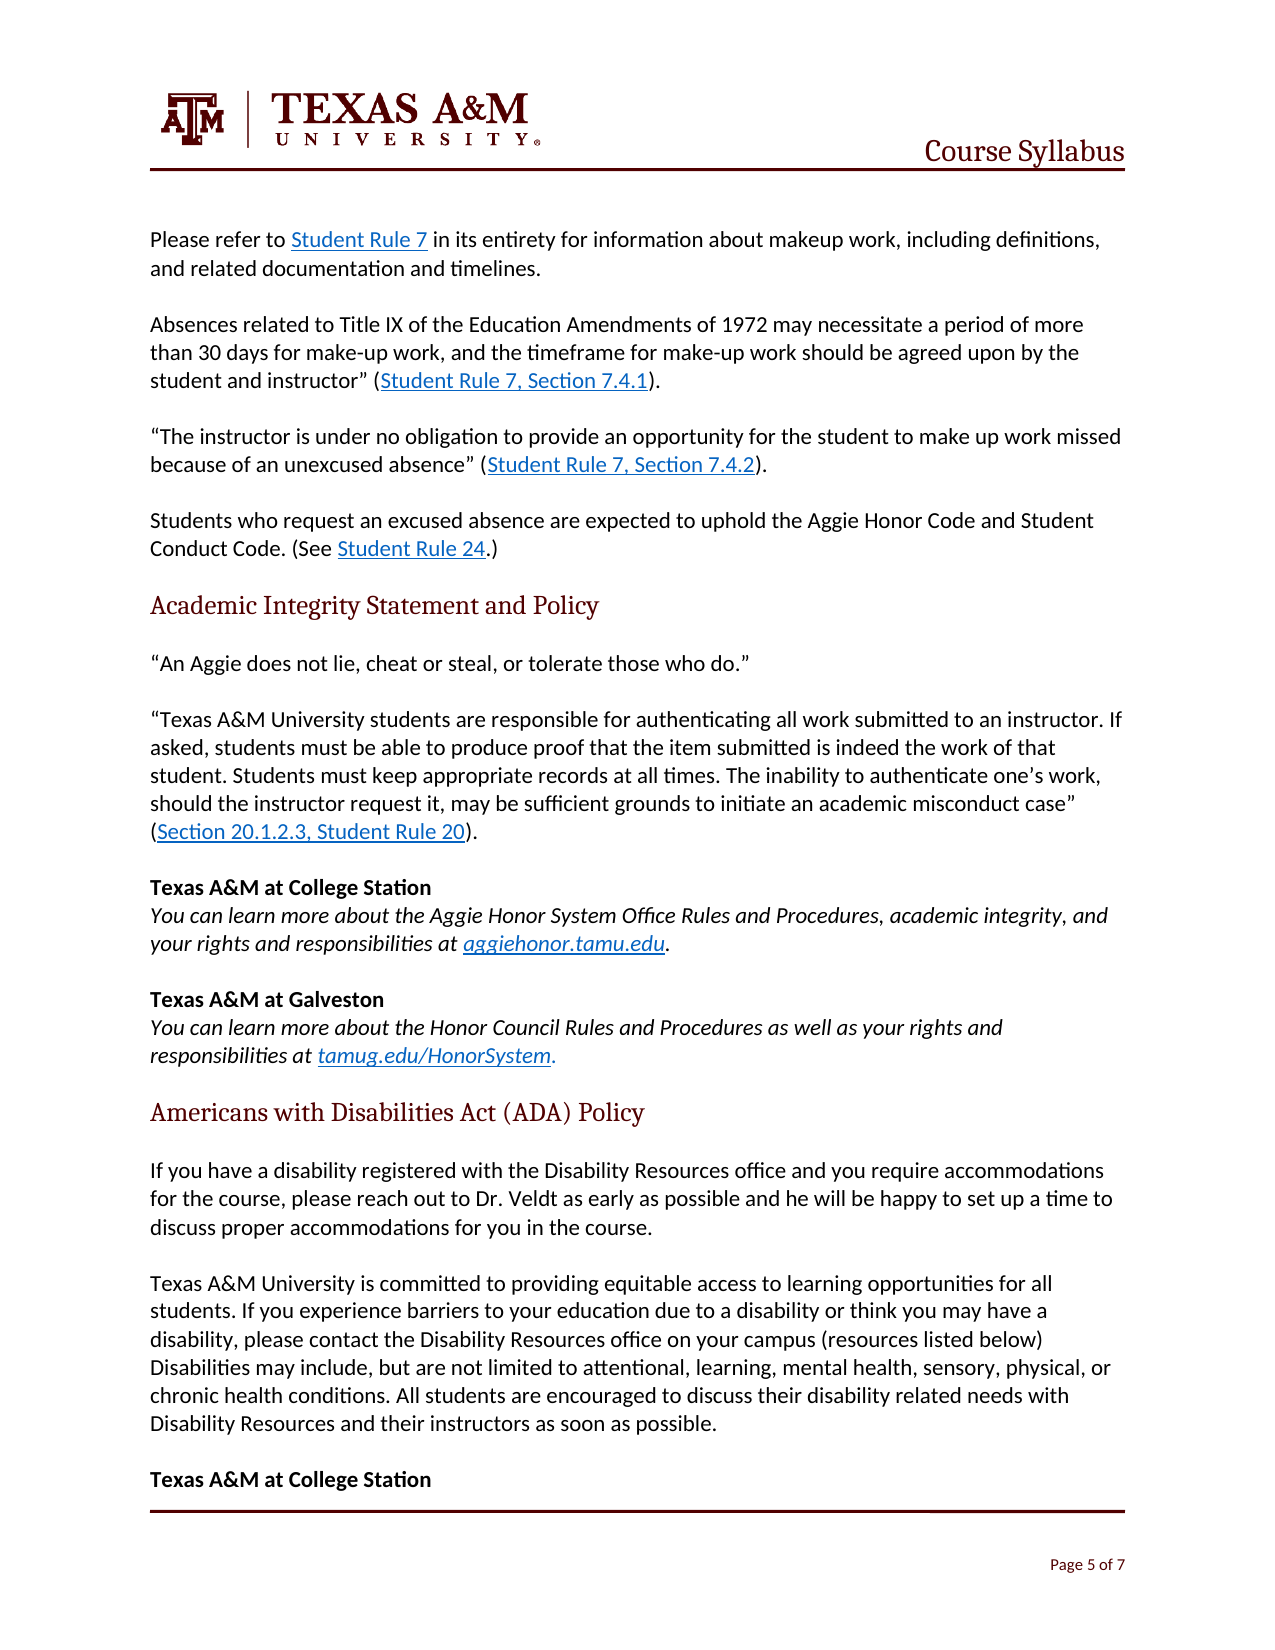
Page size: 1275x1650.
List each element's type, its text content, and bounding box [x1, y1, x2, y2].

text You can learn more about the Honor Council Rules and Procedures as well as your rights and responsibilities at . [150, 1013, 1125, 1069]
text Please refer to Student Rule 7 in its entirety for information about makeup work, including definitions, and related documentation and timelines. [150, 226, 1125, 282]
picture [150, 75, 550, 162]
subtitle Academic Integrity Statement and Policy [150, 590, 1125, 621]
text Students who request an excused absence are expected to uphold the Aggie Honor Code and Student Conduct Code. (See Student Rule 24.) [150, 506, 1125, 562]
subtitle Americans with Disabilities Act (ADA) Policy [150, 1097, 1125, 1128]
text Absences related to Title IX of the Education Amendments of 1972 may necessitate a period of more than 30 days for make-up work, and the timeframe for make-up work should be agreed upon by the student and instructor” (Student Rule 7, Section 7.4.1). [150, 310, 1125, 394]
text Texas A&M at College Station [150, 1465, 1125, 1493]
text “The instructor is under no obligation to provide an opportunity for the student to make up work missed because of an unexcused absence” (Student Rule 7, Section 7.4.2). [150, 422, 1125, 478]
text You can learn more about the Aggie Honor System Office Rules and Procedures, academic integrity, and your rights and responsibilities at aggiehonor.tamu.edu. [150, 901, 1125, 957]
text Texas A&M University is committed to providing equitable access to learning opportunities for all students. If you experience barriers to your education due to a disability or think you may have a disability, please contact the Disability Resources office on your campus (resources listed below) Disabilities may include, but are not limited to attentional, learning, mental health, sensory, physical, or chronic health conditions. All students are encouraged to discuss their disability related needs with Disability Resources and their instructors as soon as possible. [150, 1269, 1125, 1437]
text Texas A&M at College Station [150, 873, 1125, 901]
text “Texas A&M University students are responsible for authenticating all work submitted to an instructor. If asked, students must be able to produce proof that the item submitted is indeed the work of that student. Students must keep appropriate records at all times. The inability to authenticate one’s work, should the instructor request it, may be sufficient grounds to initiate an academic misconduct case” (Section 20.1.2.3, Student Rule 20). [150, 705, 1125, 845]
text Texas A&M at Galveston [150, 985, 1125, 1013]
text If you have a disability registered with the Disability Resources office and you require accommodations for the course, please reach out to Dr. Veldt as early as possible and he will be happy to set up a time to discuss proper accommodations for you in the course. [150, 1157, 1125, 1241]
text “An Aggie does not lie, cheat or steal, or tolerate those who do.” [150, 649, 1125, 677]
